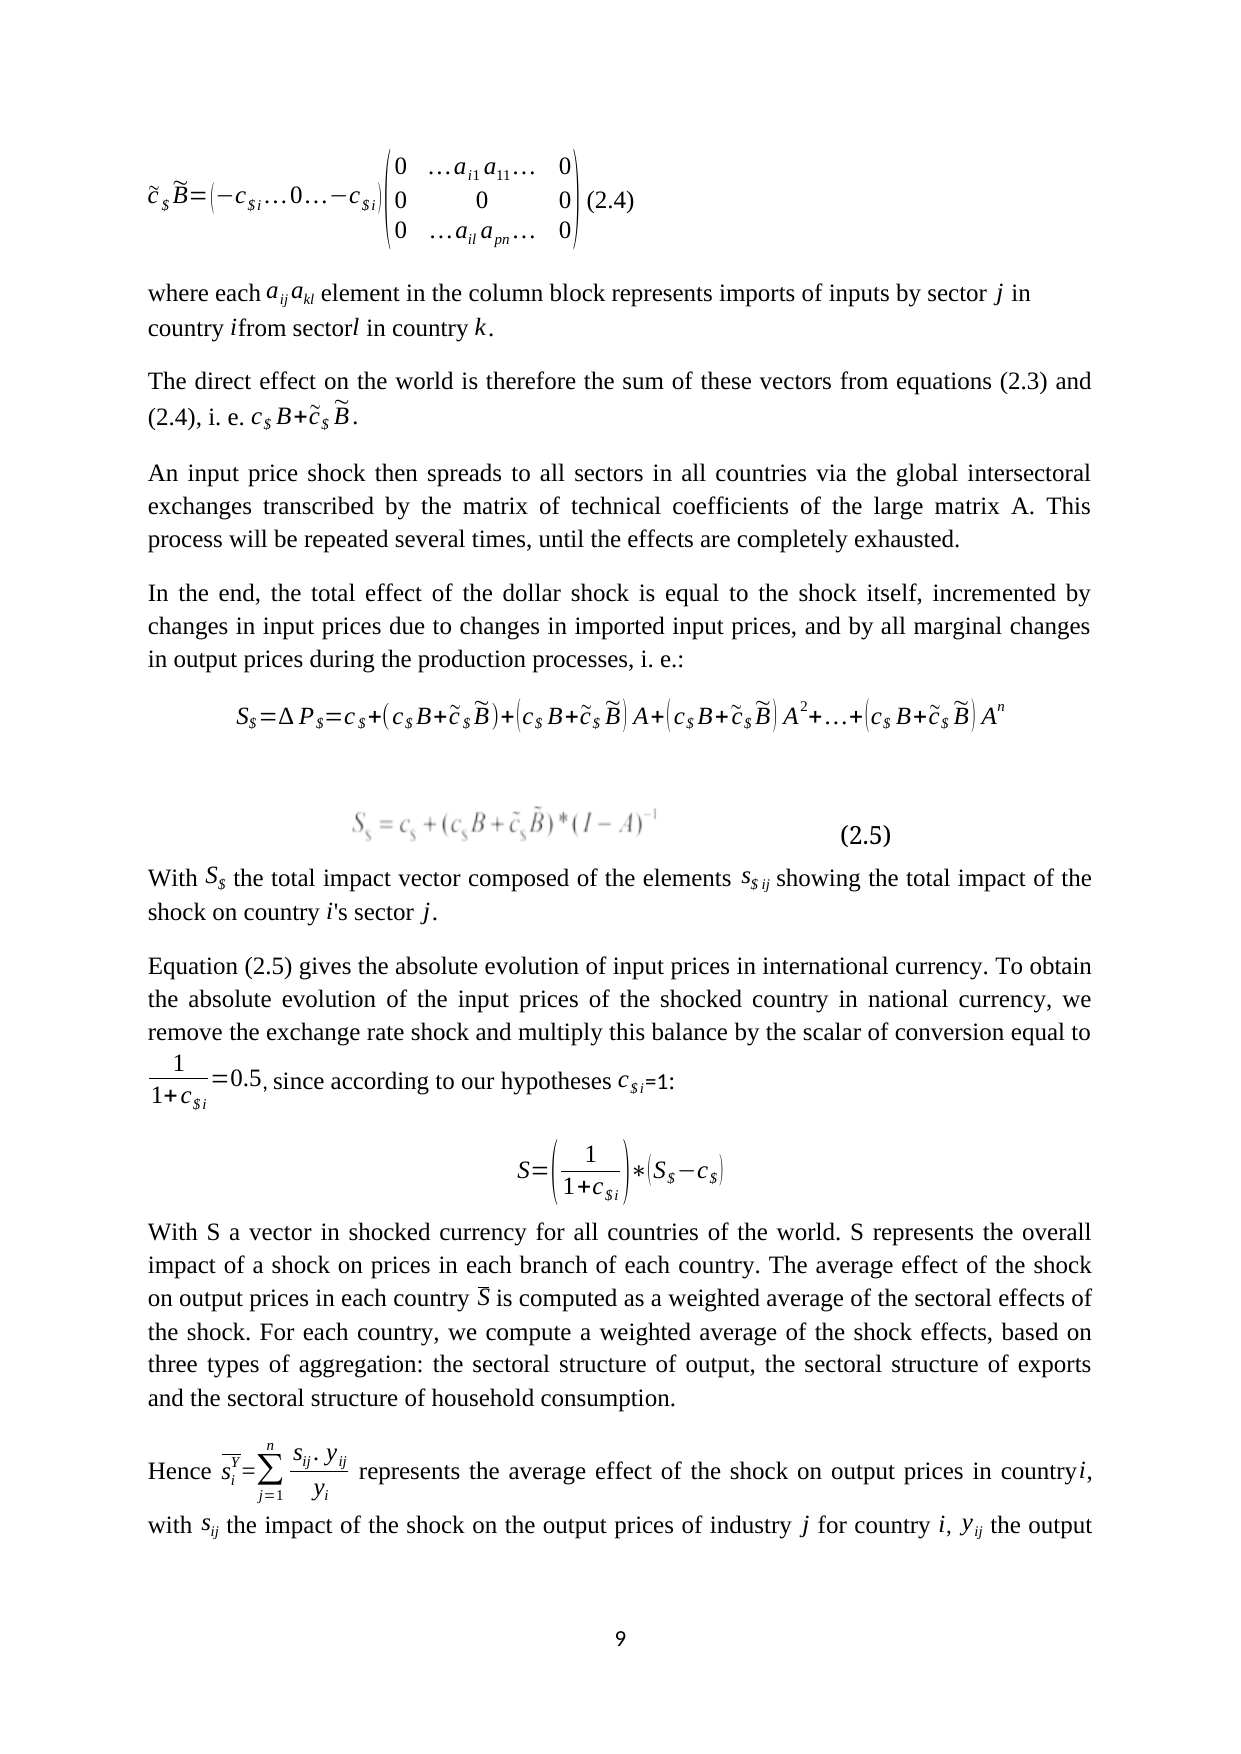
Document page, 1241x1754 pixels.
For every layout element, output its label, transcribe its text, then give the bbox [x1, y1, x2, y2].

text An input price shock then spreads to all sectors in all countries via the global intersectoral exchanges transcribed by the matrix of technical coefficients of the large matrix A. This process will be repeated several times, until the effects are completely exhausted. [148, 458, 1093, 553]
text With S a vector in shocked currency for all countries of the world. S represents the overall impact of a shock on prices in each branch of each country. The average effect of the shock on output prices in each country is computed as a weighted average of the sectoral effects of the shock. For each country, we compute a weighted average of the shock effects, based on three types of aggregation: the sectoral structure of output, the sectoral structure of exports and the sectoral structure of household consumption. [148, 1217, 1093, 1411]
text (2.5) [148, 799, 1093, 851]
text where each element in the column block represents imports of inputs by sector in country from sector in country . [148, 277, 1093, 341]
text The direct effect on the world is therefore the sum of these vectors from equations (2.3) and (2.4), i. e. [148, 366, 1093, 433]
text In the end, the total effect of the dollar shock is equal to the shock itself, incremented by changes in input prices due to changes in imported input prices, and by all marginal changes in output prices during the production processes, i. e.: [148, 578, 1093, 673]
text With the total impact vector composed of the elements showing the total impact of the shock on country 's sector . [148, 862, 1093, 926]
text Equation (2.5) gives the absolute evolution of input prices in international currency. To obtain the absolute evolution of the input prices of the shocked country in national currency, we remove the exchange rate shock and multiply this balance by the scalar of conversion equal to , since according to our hypotheses =1: [148, 951, 1093, 1113]
text (2.4) [148, 148, 1093, 252]
